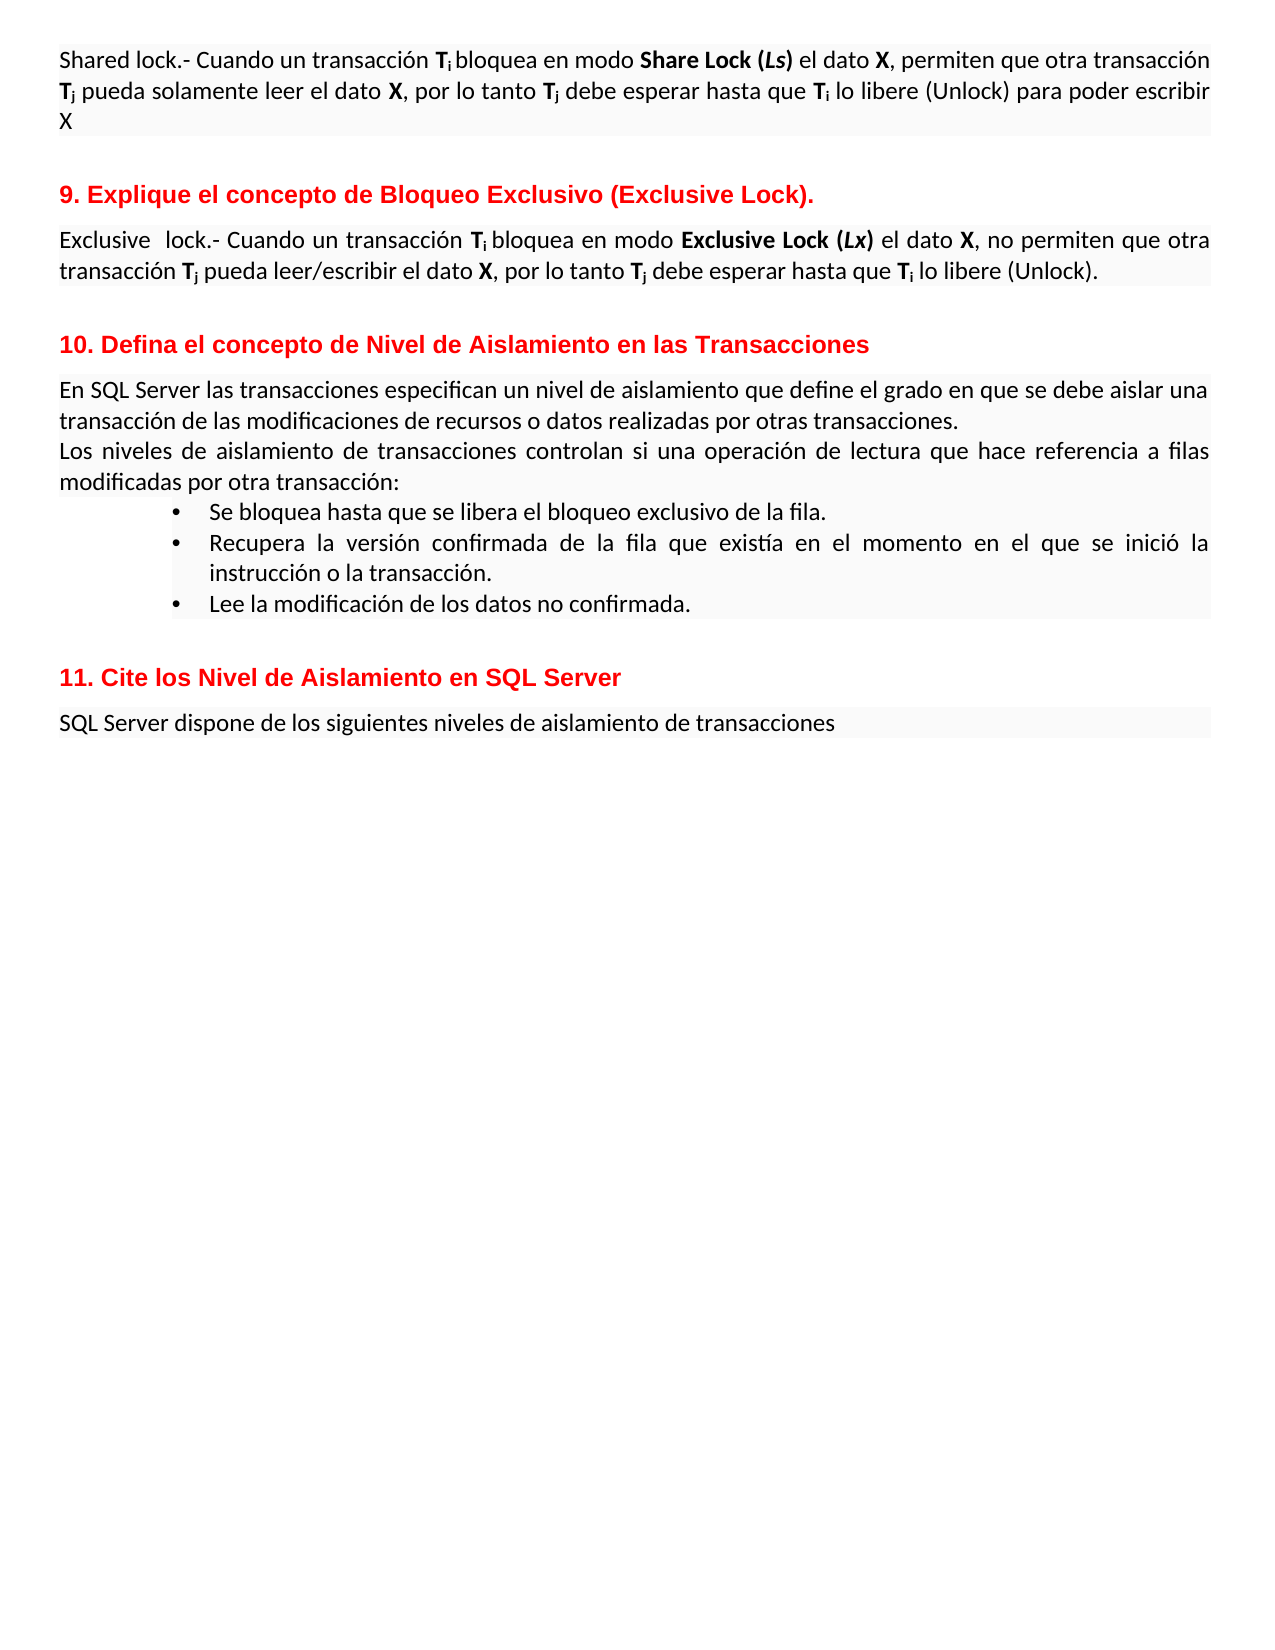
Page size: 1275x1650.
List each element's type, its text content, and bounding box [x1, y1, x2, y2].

list Recupera la versión confirmada de la fila que existía en el momento en el que se inició la instrucción o la transacción. [172, 527, 1211, 588]
list Se bloquea hasta que se libera el bloqueo exclusivo de la fila. [172, 497, 1211, 527]
text 11. Cite los Nivel de Aislamiento en SQL Server [59, 663, 1211, 692]
text 10. Defina el concepto de Nivel de Aislamiento en las Transacciones [59, 330, 1211, 359]
text SQL Server dispone de los siguientes niveles de aislamiento de transacciones [59, 707, 1211, 738]
text Exclusive lock.- Cuando un transacción Ti bloquea en modo Exclusive Lock (Lx) el dato X, no permiten que otra transacción Tj pueda leer/escribir el dato X, por lo tanto Tj debe esperar hasta que Ti lo libere (Unlock). [59, 225, 1211, 286]
text Shared lock.- Cuando un transacción Ti bloquea en modo Share Lock (Ls) el dato X, permiten que otra transacción Tj pueda solamente leer el dato X, por lo tanto Tj debe esperar hasta que Ti lo libere (Unlock) para poder escribir X [59, 44, 1211, 136]
text 9. Explique el concepto de Bloqueo Exclusivo (Exclusive Lock). [59, 180, 1211, 209]
text En SQL Server las transacciones especifican un nivel de aislamiento que define el grado en que se debe aislar una transacción de las modificaciones de recursos o datos realizadas por otras transacciones. [59, 374, 1211, 436]
text Los niveles de aislamiento de transacciones controlan si una operación de lectura que hace referencia a filas modificadas por otra transacción: [59, 436, 1211, 497]
list Lee la modificación de los datos no confirmada. [172, 588, 1211, 619]
